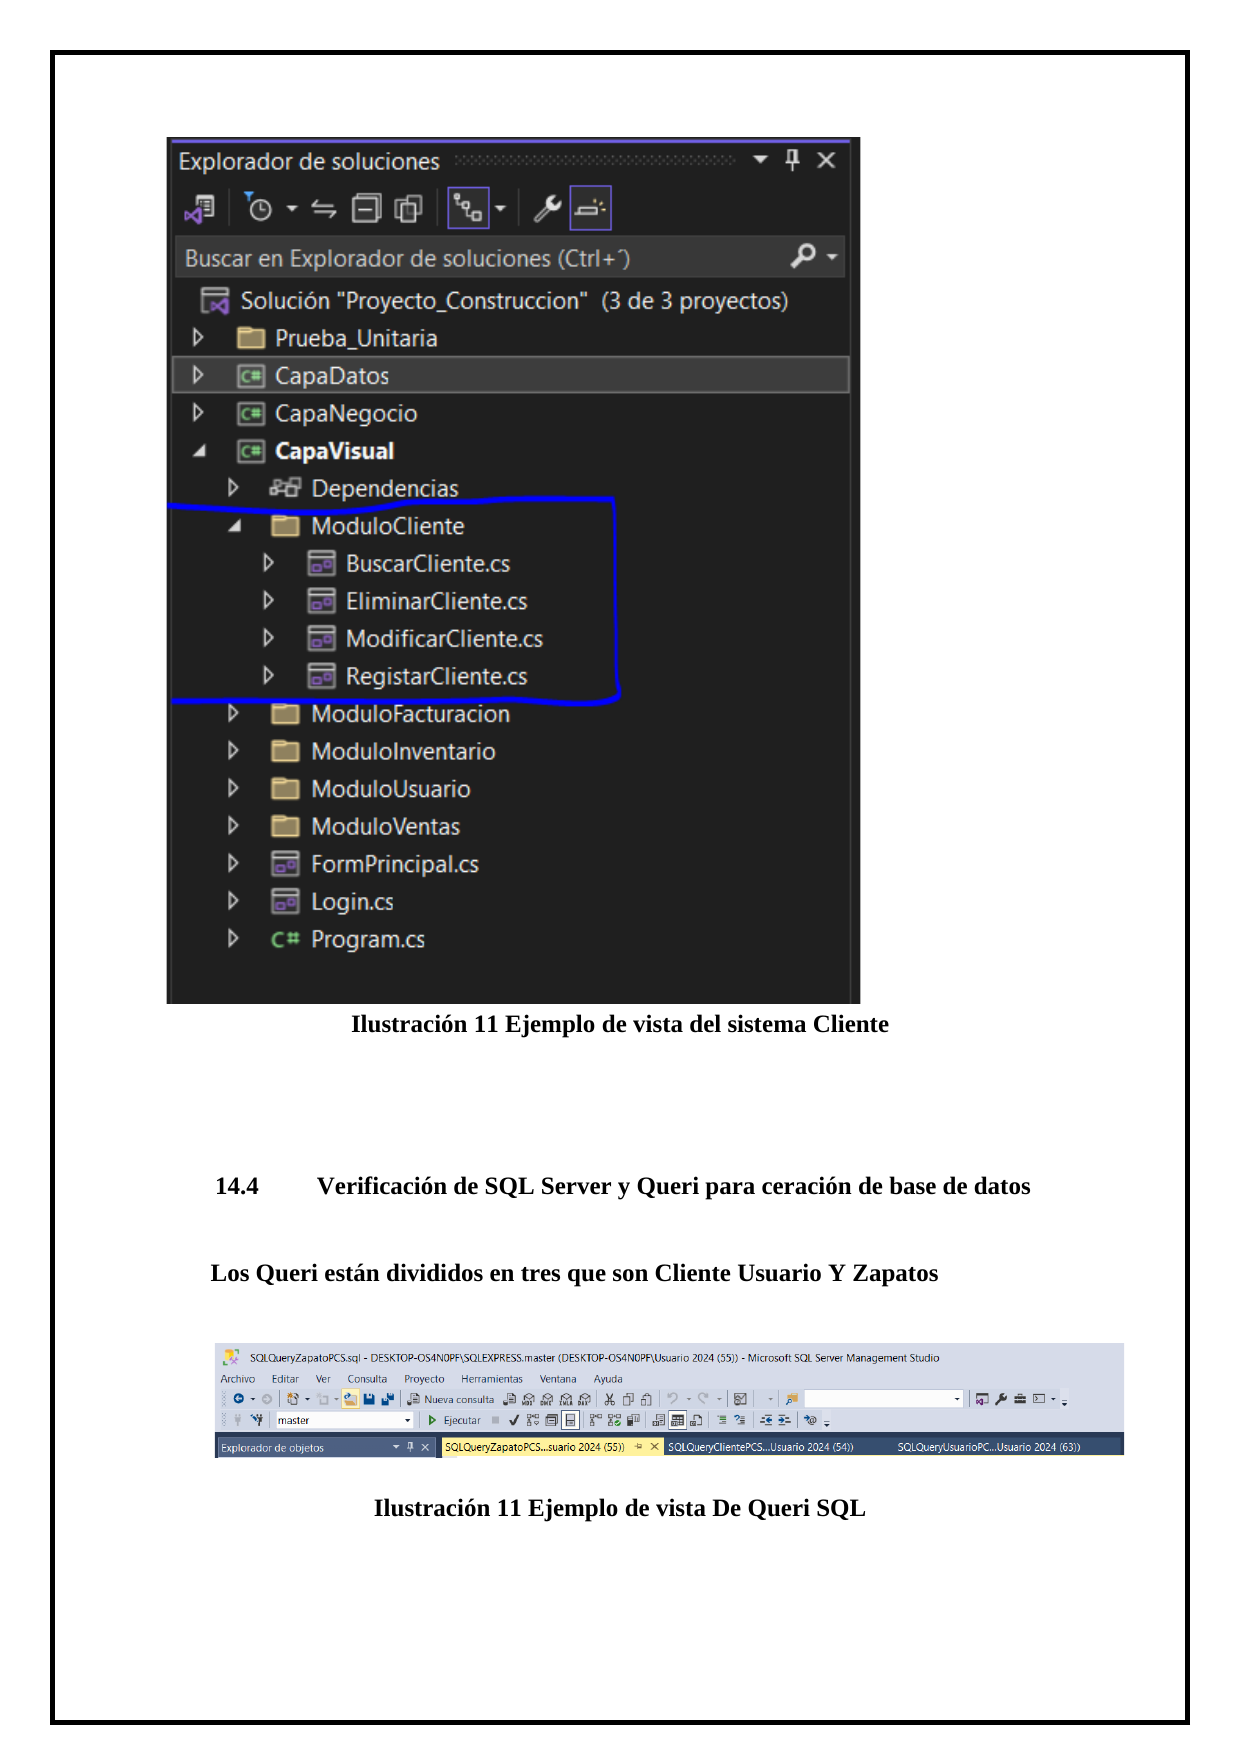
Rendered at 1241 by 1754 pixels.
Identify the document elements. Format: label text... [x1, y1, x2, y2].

picture [214, 1343, 1125, 1458]
text Los Queri están divididos en tres que son Cliente Usuario Y Zapatos [210, 1258, 1076, 1286]
subtitle Ilustración 11 Ejemplo de vista del sistema Cliente [209, 1009, 1031, 1038]
subtitle Ilustración 11 Ejemplo de vista De Queri SQL [209, 1493, 1031, 1521]
subtitle Verificación de SQL Server y Queri para ceración de base de datos [215, 1171, 1076, 1200]
picture [166, 137, 861, 1004]
